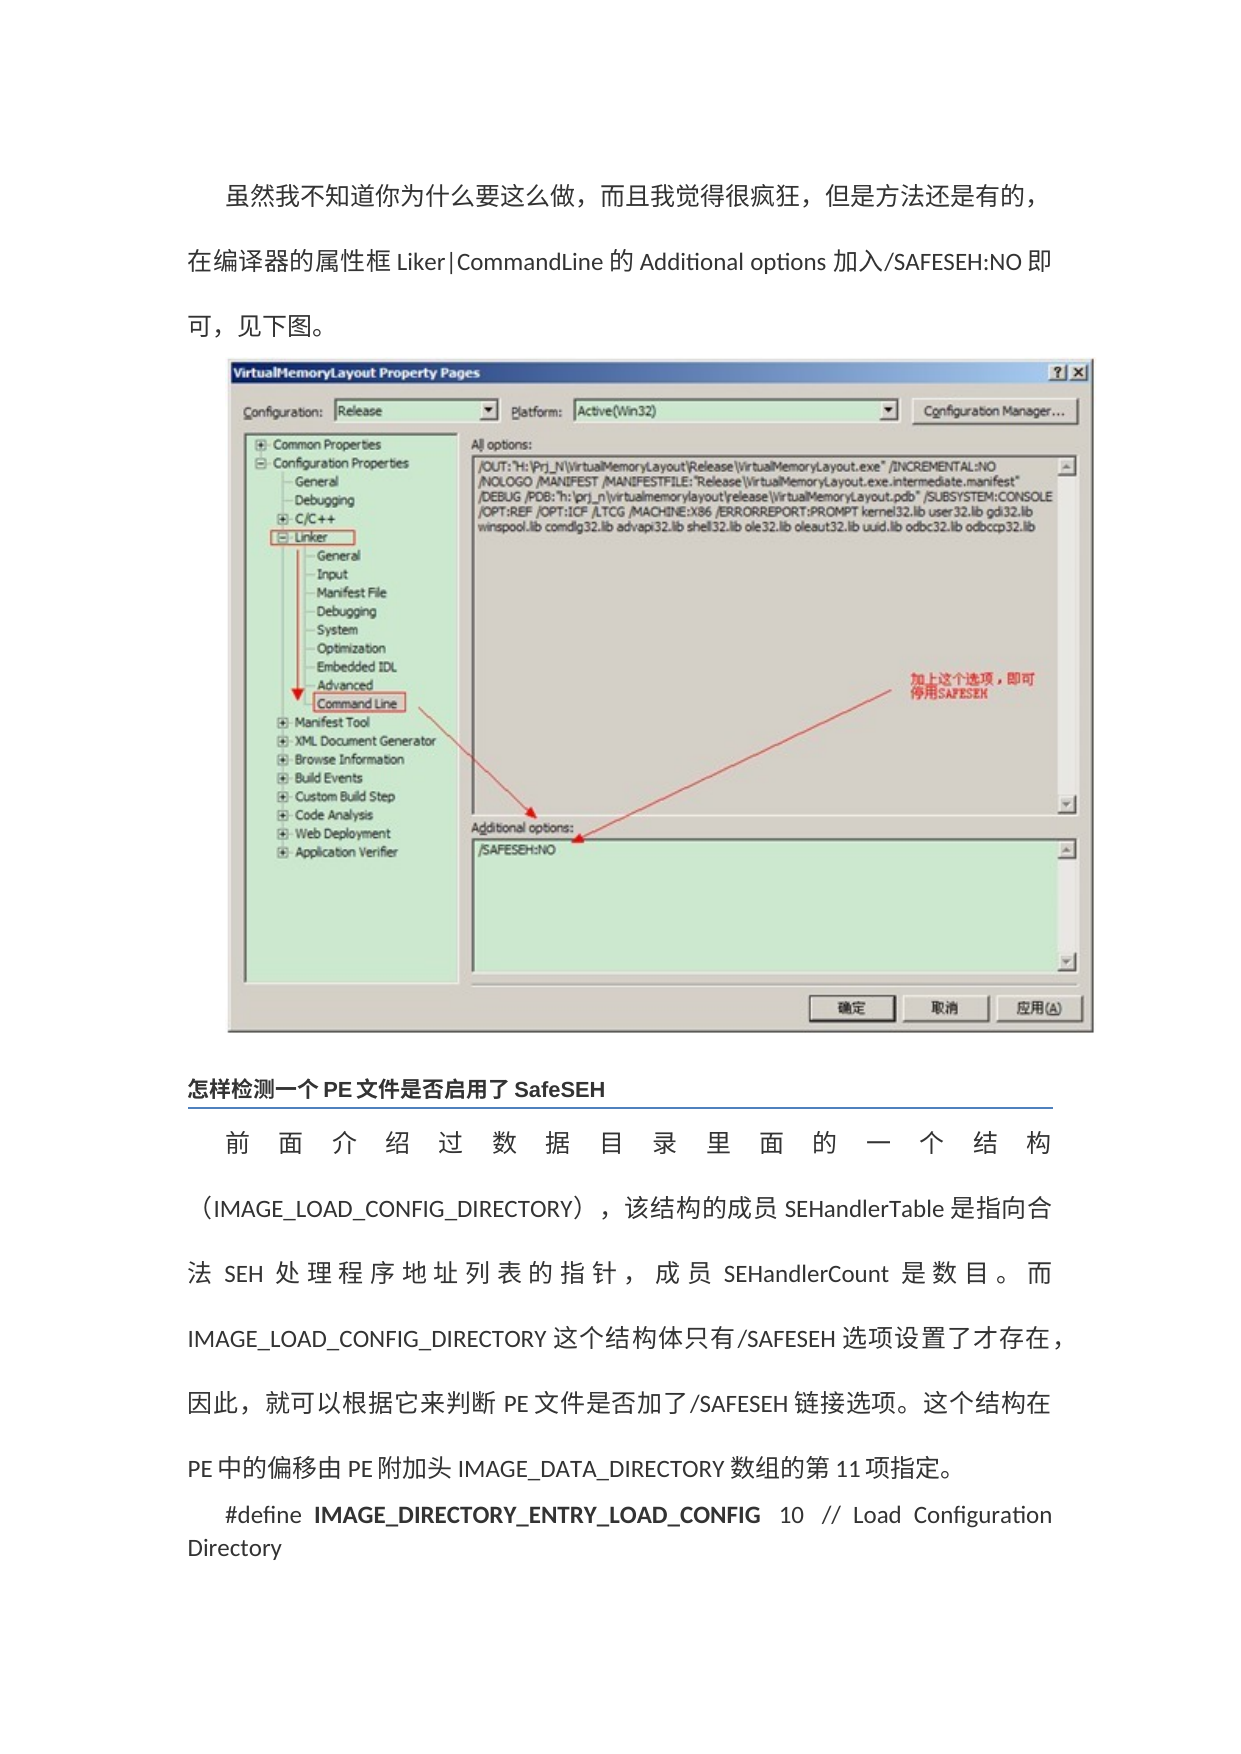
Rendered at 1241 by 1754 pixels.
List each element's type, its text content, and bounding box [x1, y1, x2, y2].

subtitle 怎样检测一个PE文件是否启用了SafeSEH [187, 1072, 1053, 1109]
text 前面介绍过数据目录里面的一个结构（IMAGE_LOAD_CONFIG_DIRECTORY），该结构的成员SEHandlerTable是指向合法SEH处理程序地址列表的指针，成员SEHandlerCount是数目。而IMAGE_LOAD_CONFIG_DIRECTORY这个结构体只有/SAFESEH选项设置了才存在，因此，就可以根据它来判断PE文件是否加了/SAFESEH链接选项。这个结构在PE中的偏移由PE附加头IMAGE_DATA_DIRECTORY 数组的第11项指定。 [187, 1109, 1053, 1499]
picture [225, 357, 1097, 1036]
text 虽然我不知道你为什么要这么做，而且我觉得很疯狂，但是方法还是有的，在编译器的属性框Liker|CommandLine的Additional options 加入/SAFESEH:NO即可，见下图。 [187, 162, 1053, 357]
text #define IMAGE_DIRECTORY_ENTRY_LOAD_CONFIG 10 // Load Configuration Directory [187, 1499, 1053, 1564]
